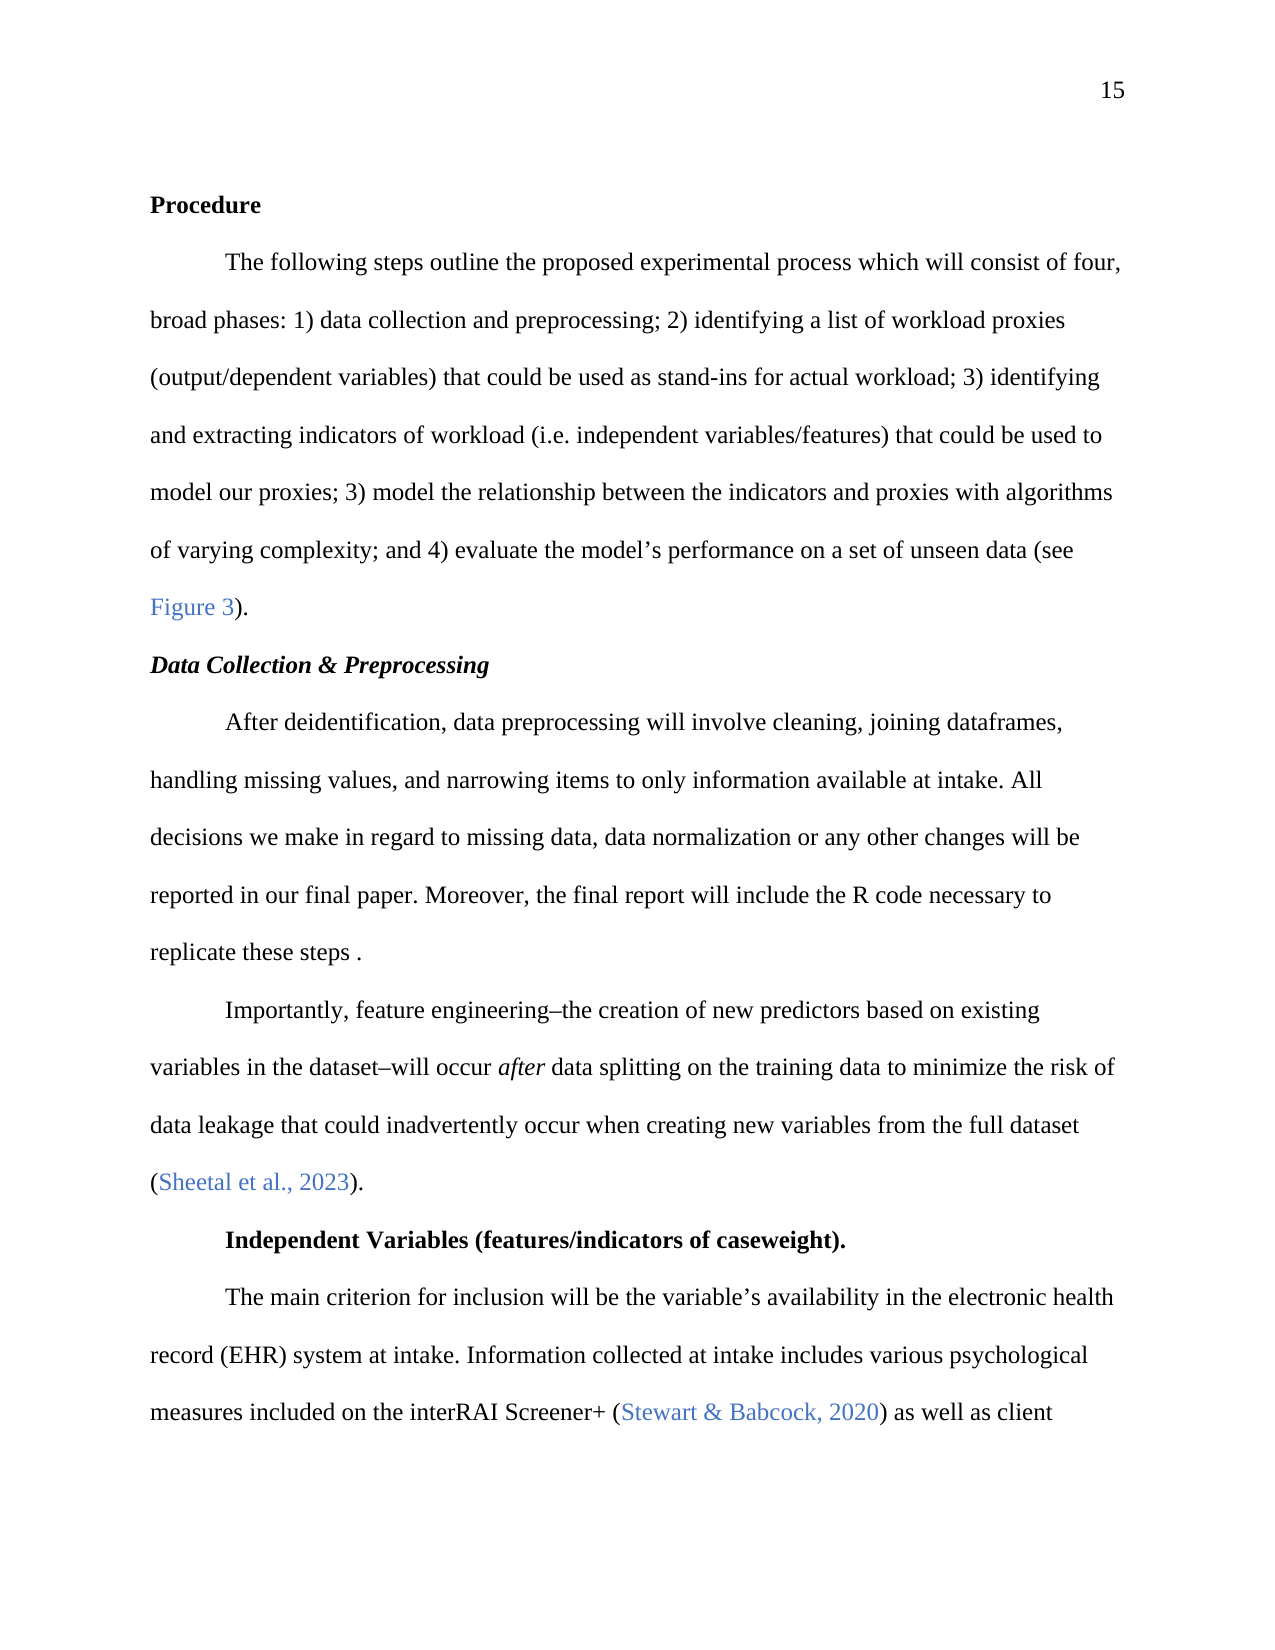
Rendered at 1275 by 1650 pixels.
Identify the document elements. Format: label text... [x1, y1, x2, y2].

subtitle Data Collection & Preprocessing [150, 650, 1125, 679]
text The following steps outline the proposed experimental process which will consist of four, broad phases: 1) data collection and preprocessing; 2) identifying a list of workload proxies (output/dependent variables) that could be used as stand-ins for actual workload; 3) identifying and extracting indicators of workload (i.e. independent variables/features) that could be used to model our proxies; 3) model the relationship between the indicators and proxies with algorithms of varying complexity; and 4) evaluate the model’s performance on a set of unseen data (see Figure 3). [150, 247, 1125, 621]
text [150, 1282, 1125, 1426]
text Importantly, feature engineering–the creation of new predictors based on existing variables in the dataset–will occur after data splitting on the training data to minimize the risk of data leakage that could inadvertently occur when creating new variables from the full dataset (Sheetal et al., 2023). [150, 995, 1125, 1196]
subtitle Independent Variables (features/indicators of caseweight). [150, 1225, 1125, 1254]
text After deidentification, data preprocessing will involve cleaning, joining dataframes, handling missing values, and narrowing items to only information available at intake. All decisions we make in regard to missing data, data normalization or any other changes will be reported in our final paper. Moreover, the final report will include the R code necessary to replicate these steps . [150, 707, 1125, 966]
subtitle Procedure [150, 190, 1125, 219]
